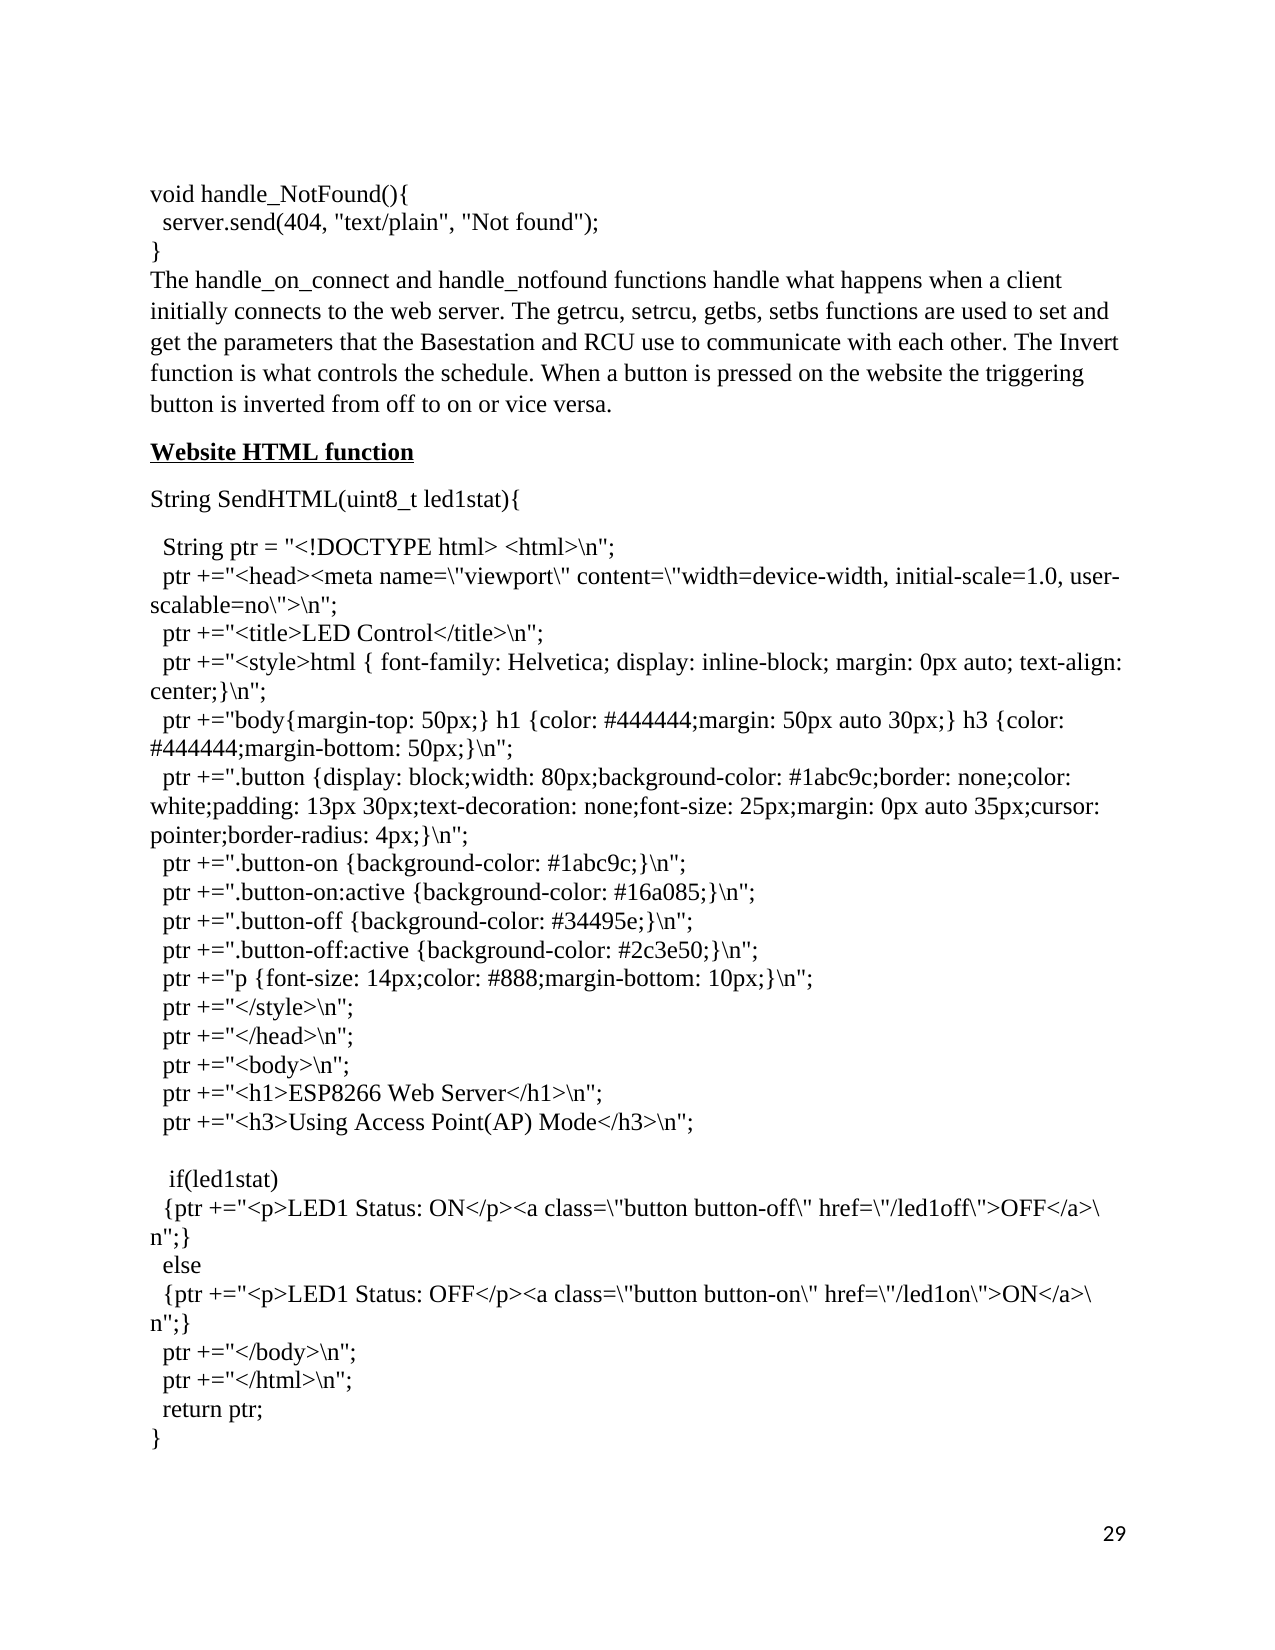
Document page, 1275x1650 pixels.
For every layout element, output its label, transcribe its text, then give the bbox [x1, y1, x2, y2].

text ptr +="<body>\n"; [150, 1050, 1125, 1078]
text ptr +=".button-on:active {background-color: #16a085;}\n"; [150, 877, 1125, 906]
text ptr +="<title>LED Control</title>\n"; [150, 618, 1125, 647]
text void handle_NotFound(){ [150, 179, 1125, 207]
text {ptr +="<p>LED1 Status: ON</p><a class=\"button button-off\" href=\"/led1off\">OFF</a>\n";} [150, 1193, 1125, 1250]
text ptr +="<h1>ESP8266 Web Server</h1>\n"; [150, 1078, 1125, 1107]
text ptr +="</html>\n"; [150, 1365, 1125, 1394]
text Website HTML function [150, 437, 1125, 466]
text ptr +="<h3>Using Access Point(AP) Mode</h3>\n"; [150, 1107, 1125, 1136]
text } [150, 236, 1125, 265]
text ptr +=".button-off:active {background-color: #2c3e50;}\n"; [150, 935, 1125, 963]
text ptr +="<head><meta name=\"viewport\" content=\"width=device-width, initial-scale=1.0, user-scalable=no\">\n"; [150, 561, 1125, 618]
text ptr +=".button {display: block;width: 80px;background-color: #1abc9c;border: none;color: white;padding: 13px 30px;text-decoration: none;font-size: 25px;margin: 0px auto 35px;cursor: pointer;border-radius: 4px;}\n"; [150, 762, 1125, 848]
text else [150, 1250, 1125, 1279]
text ptr +=".button-on {background-color: #1abc9c;}\n"; [150, 848, 1125, 877]
text ptr +="</head>\n"; [150, 1021, 1125, 1050]
text String SendHTML(uint8_t led1stat){ [150, 484, 1125, 513]
text ptr +="<style>html { font-family: Helvetica; display: inline-block; margin: 0px auto; text-align: center;}\n"; [150, 647, 1125, 705]
text {ptr +="<p>LED1 Status: OFF</p><a class=\"button button-on\" href=\"/led1on\">ON</a>\n";} [150, 1279, 1125, 1337]
text ptr +="</style>\n"; [150, 992, 1125, 1021]
text server.send(404, "text/plain", "Not found"); [150, 207, 1125, 236]
text if(led1stat) [150, 1164, 1125, 1193]
text The handle_on_connect and handle_notfound functions handle what happens when a client initially connects to the web server. The getrcu, setrcu, getbs, setbs functions are used to set and get the parameters that the Basestation and RCU use to communicate with each other. The Invert function is what controls the schedule. When a button is pressed on the website the triggering button is inverted from off to on or vice versa. [150, 265, 1125, 418]
text return ptr; [150, 1394, 1125, 1423]
text ptr +="p {font-size: 14px;color: #888;margin-bottom: 10px;}\n"; [150, 963, 1125, 992]
text } [150, 1423, 1125, 1452]
text String ptr = "<!DOCTYPE html> <html>\n"; [150, 532, 1125, 561]
text ptr +=".button-off {background-color: #34495e;}\n"; [150, 906, 1125, 935]
text ptr +="body{margin-top: 50px;} h1 {color: #444444;margin: 50px auto 30px;} h3 {color: #444444;margin-bottom: 50px;}\n"; [150, 705, 1125, 762]
text ptr +="</body>\n"; [150, 1337, 1125, 1365]
